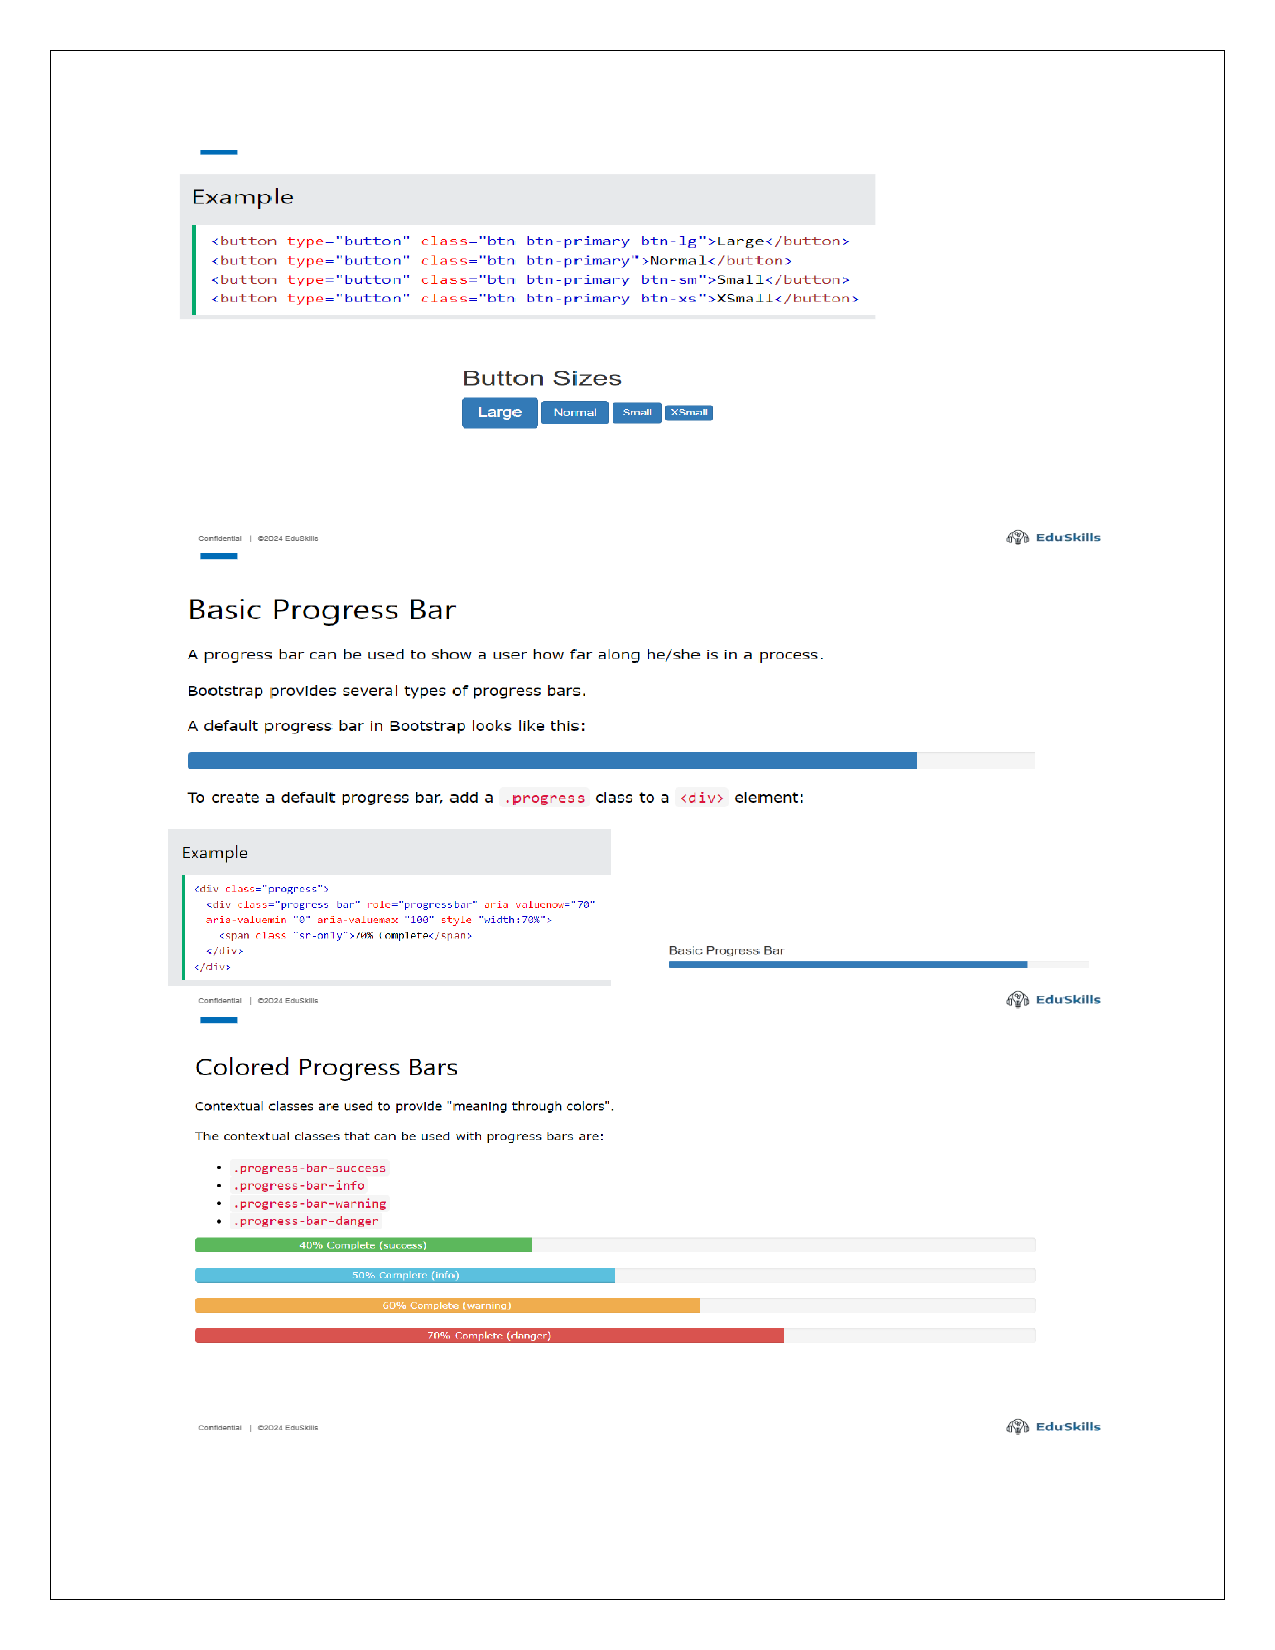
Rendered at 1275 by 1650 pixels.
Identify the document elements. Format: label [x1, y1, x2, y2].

picture [150, 553, 1126, 1014]
picture [150, 150, 1126, 550]
picture [150, 1017, 1126, 1440]
